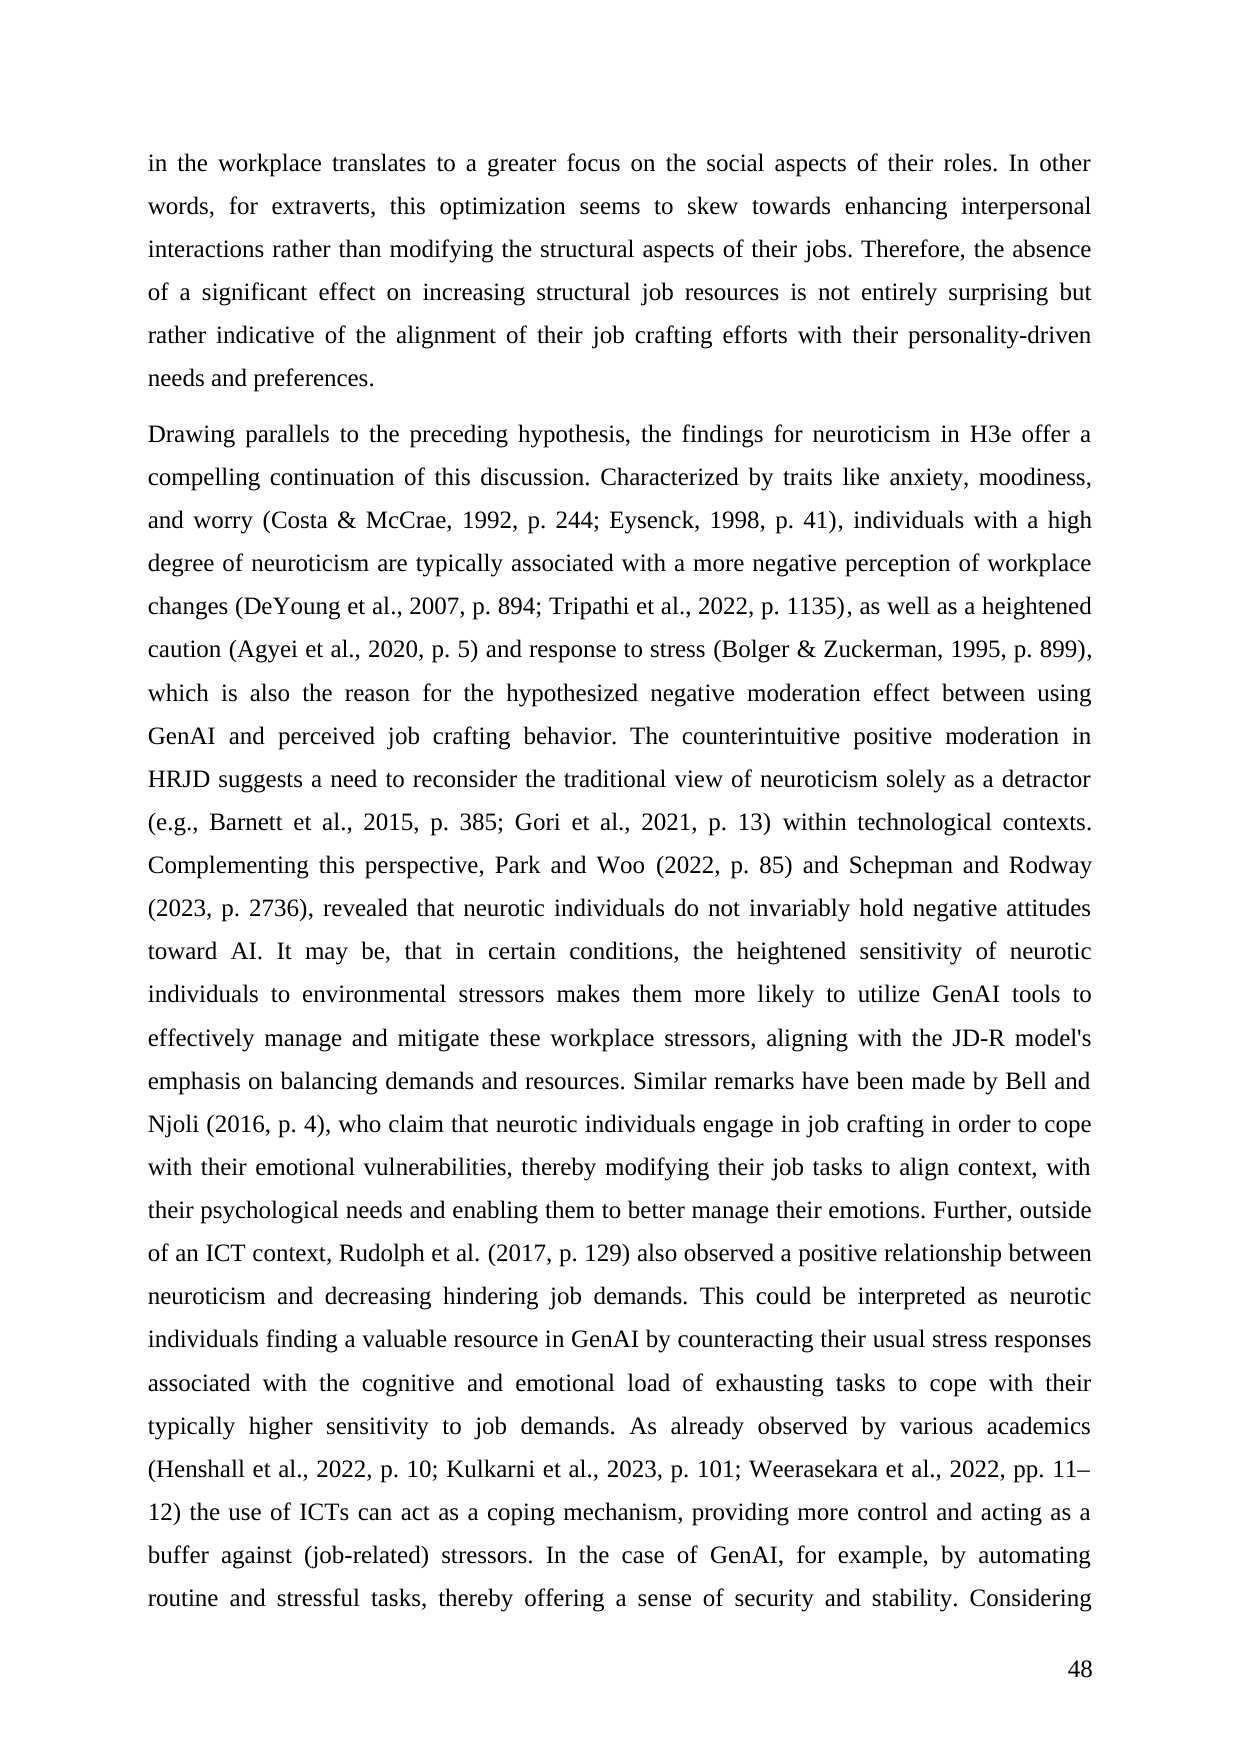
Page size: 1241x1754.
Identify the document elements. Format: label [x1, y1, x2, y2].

text [148, 148, 1092, 392]
text [148, 419, 1092, 1612]
